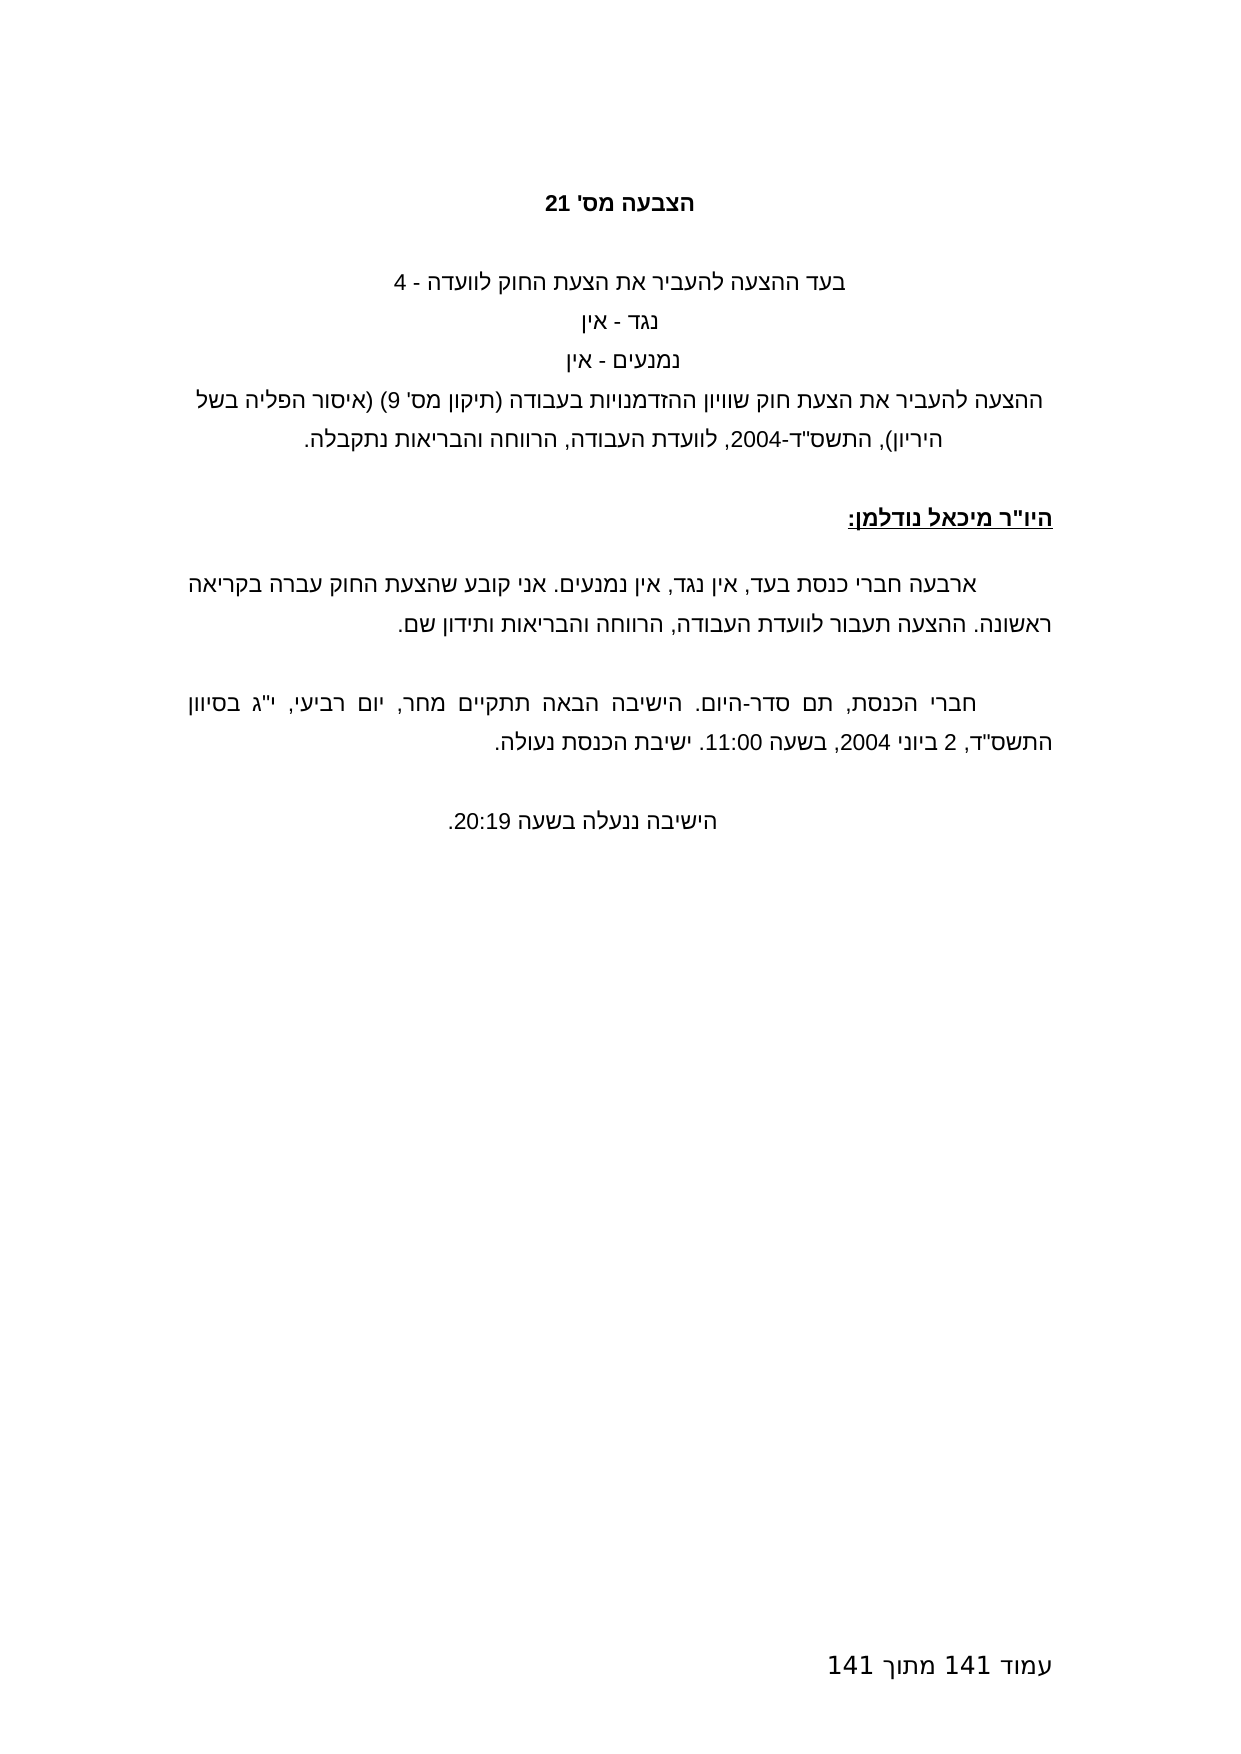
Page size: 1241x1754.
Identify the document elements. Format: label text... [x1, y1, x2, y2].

text הצבעה מס' 21 [187, 189, 1053, 216]
text נמנעים - אין [187, 347, 1053, 374]
text חברי הכנסת, תם סדר-היום. הישיבה הבאה תתקיים מחר, יום רביעי, י"ג בסיוון התשס"ד, 2 ביוני 2004, בשעה 11:00. ישיבת הכנסת נעולה. [187, 689, 1053, 755]
text בעד ההצעה להעביר את הצעת החוק לוועדה - 4 [187, 268, 1053, 295]
text היו"ר מיכאל נודלמן: [187, 505, 1053, 532]
text נגד - אין [187, 308, 1053, 334]
text ארבעה חברי כנסת בעד, אין נגד, אין נמנעים. אני קובע שהצעת החוק עברה בקריאה ראשונה. ההצעה תעבור לוועדת העבודה, הרווחה והבריאות ותידון שם. [187, 571, 1053, 637]
text ההצעה להעביר את הצעת חוק שוויון ההזדמנויות בעבודה (תיקון מס' 9) (איסור הפליה בשל היריון), התשס"ד-2004, לוועדת העבודה, הרווחה והבריאות נתקבלה. [187, 387, 1053, 453]
text הישיבה ננעלה בשעה 20:19. [187, 808, 1053, 834]
